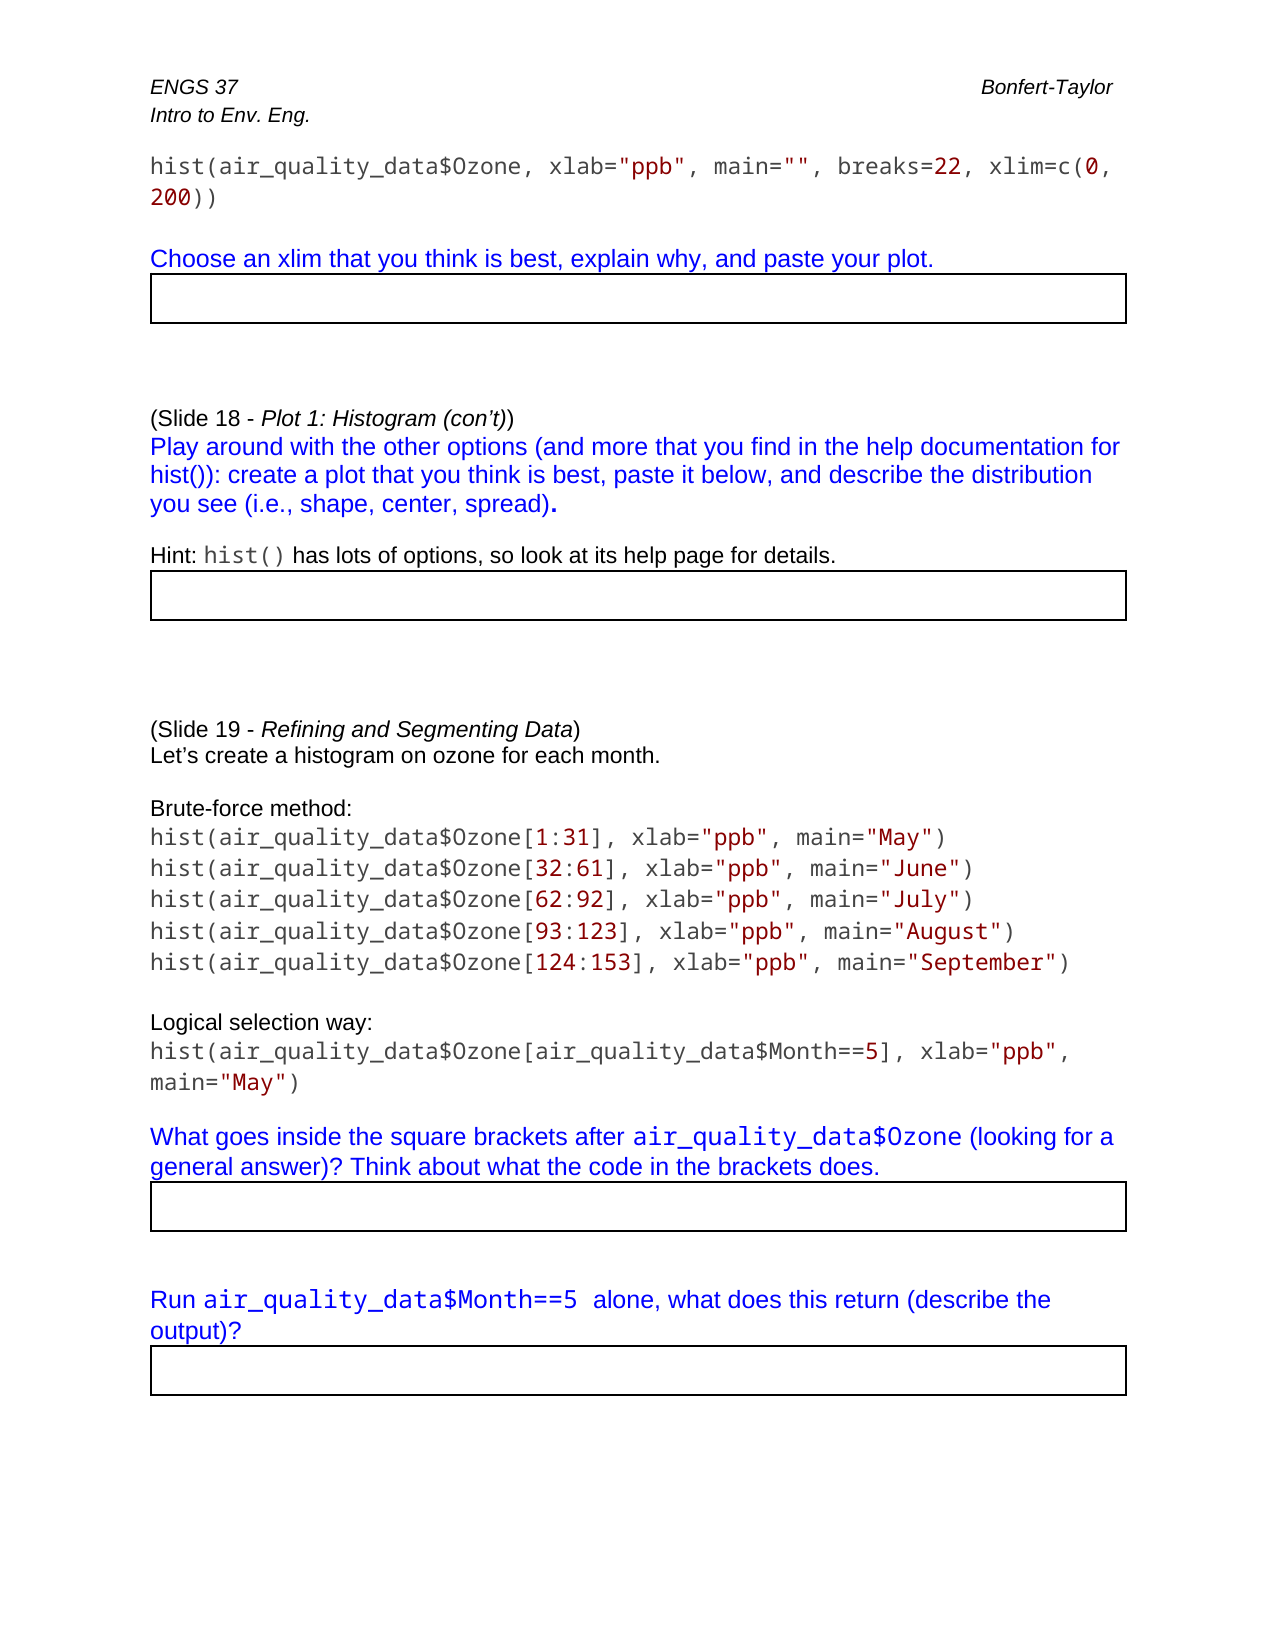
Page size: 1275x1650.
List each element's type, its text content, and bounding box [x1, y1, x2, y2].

table_header [152, 572, 1125, 619]
text Hint: hist() has lots of options, so look at its help page for details. [150, 538, 1125, 570]
table_header [152, 1347, 1125, 1394]
text (Slide 18 - Plot 1: Histogram (con’t)) Play around with the other options (and more that you find in the help documentation for hist()): create a plot that you think is best, paste it below, and describe the distribution you see (i.e., shape, center, spread). [150, 405, 1125, 518]
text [150, 150, 1125, 272]
table_header [152, 1183, 1125, 1230]
table_header [152, 275, 1125, 322]
text (Slide 19 - Refining and Segmenting Data) Let’s create a histogram on ozone for each month. Brute-force method: hist(air_quality_data$Ozone[1:31], xlab="ppb", main="May") hist(air_quality_data$Ozone[32:61], xlab="ppb", main="June") hist(air_quality_data$Ozone[62:92], xlab="ppb", main="July") hist(air_quality_data$Ozone[93:123], xlab="ppb", main="August") hist(air_quality_data$Ozone[124:153], xlab="ppb", main="September") Logical selection way: hist(air_quality_data$Ozone[air_quality_data$Month==5], xlab="ppb", main="May") [150, 689, 1125, 1097]
text What goes inside the square brackets after air_quality_data$Ozone (looking for a general answer)? Think about what the code in the brackets does. [150, 1118, 1125, 1181]
text Run air_quality_data$Month==5 alone, what does this return (describe the output)? [150, 1253, 1125, 1345]
